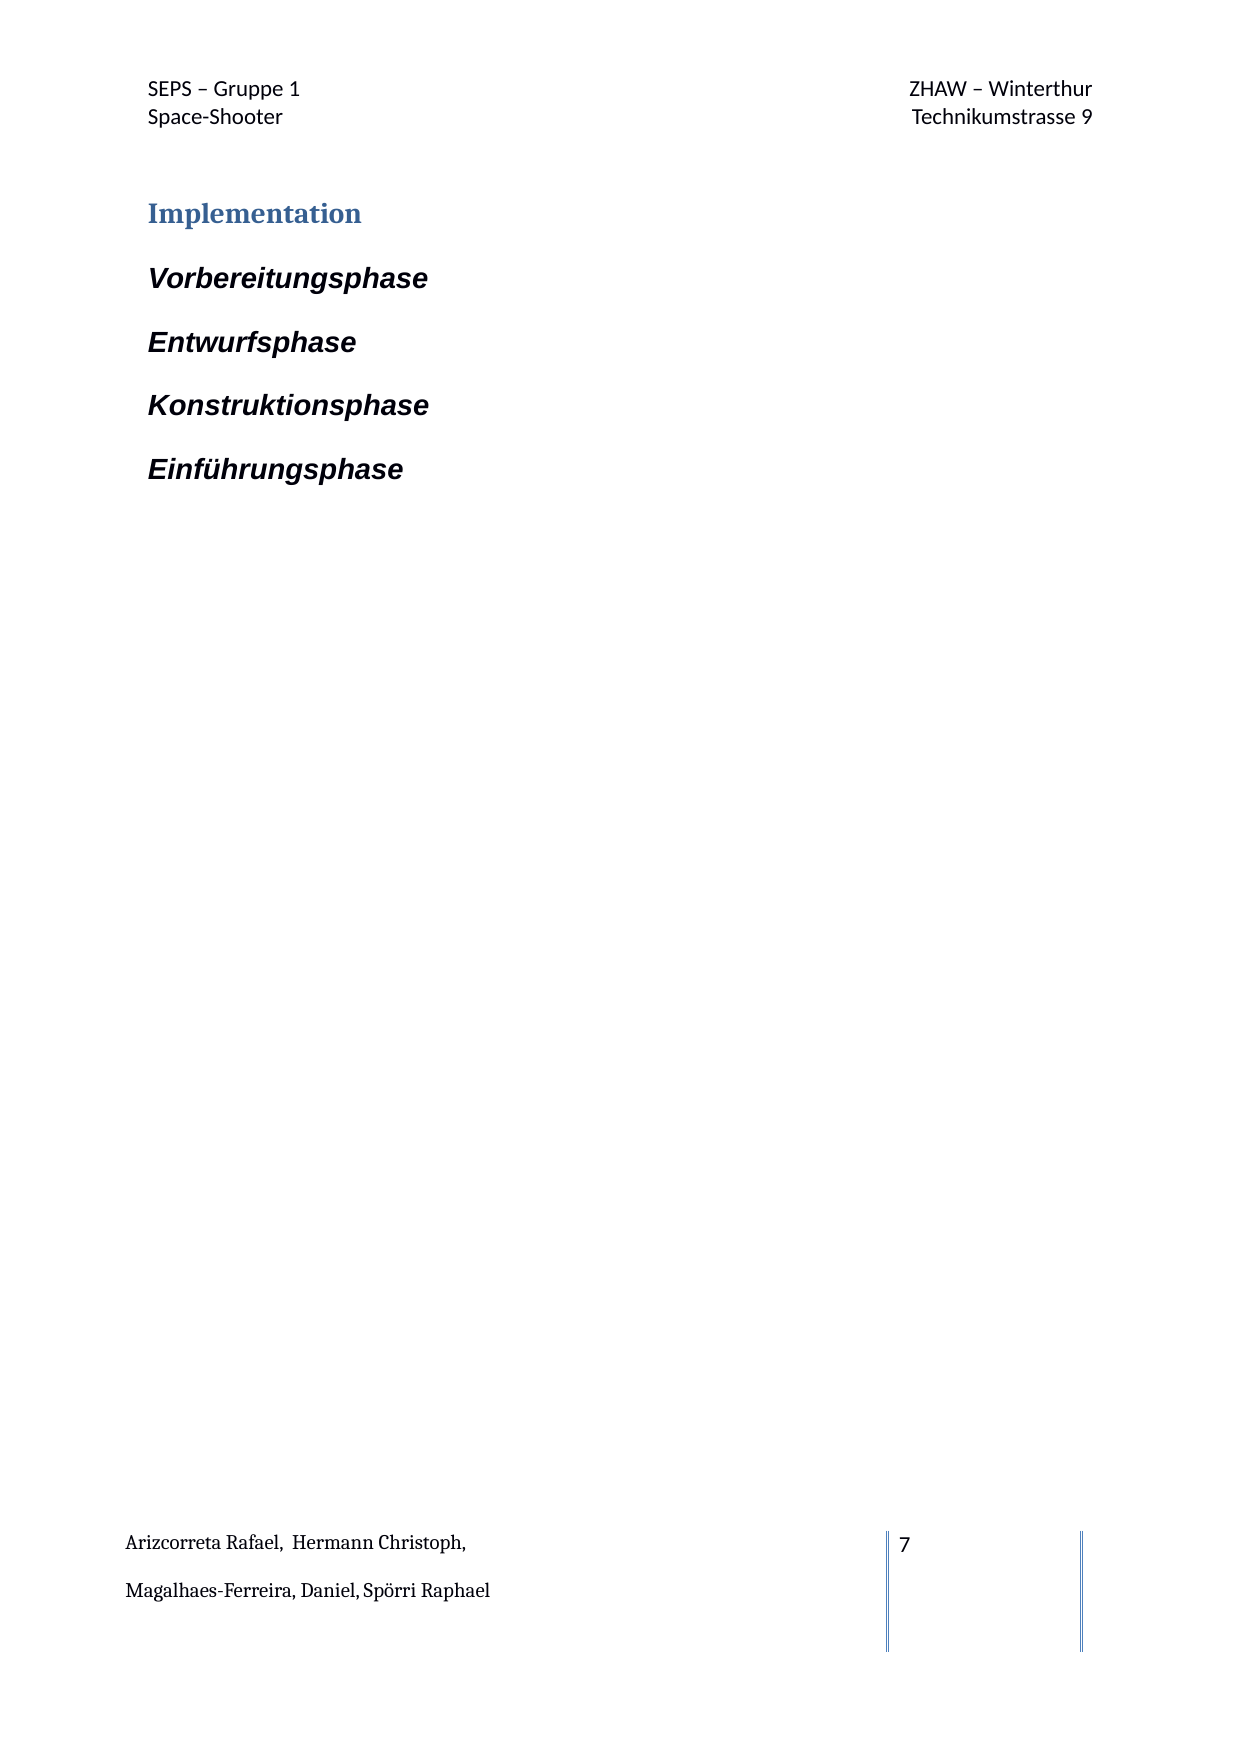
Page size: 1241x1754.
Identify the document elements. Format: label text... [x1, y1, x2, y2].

list Vorbereitungsphase [148, 261, 1093, 295]
list Entwurfsphase [148, 325, 1093, 358]
list Konstruktionsphase [148, 388, 1093, 422]
list Einführungsphase [148, 452, 1093, 485]
list Implementation [148, 198, 1093, 231]
